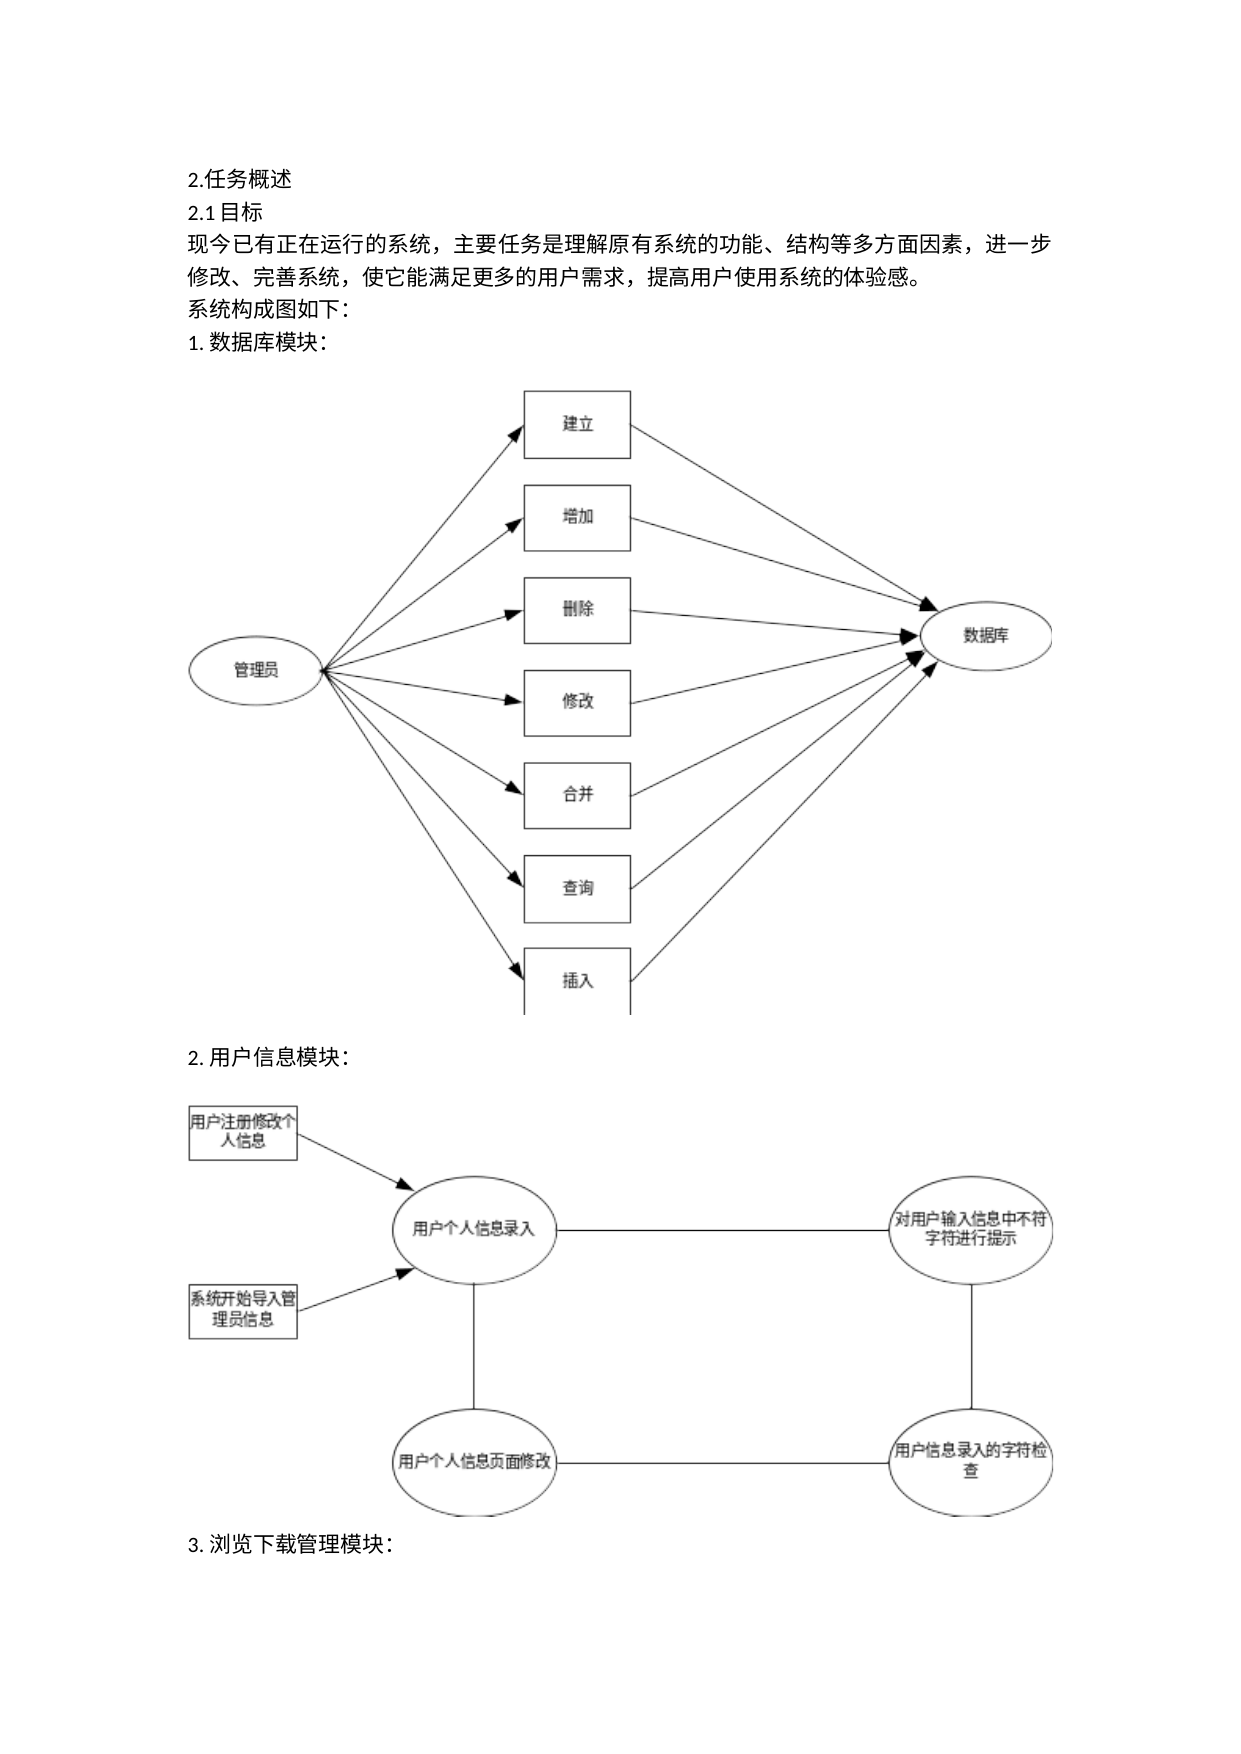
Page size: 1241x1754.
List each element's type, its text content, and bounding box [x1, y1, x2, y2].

text 2. 用户信息模块： [187, 1039, 1053, 1072]
text 2.1目标 [187, 194, 1053, 227]
text 3. 浏览下载管理模块： [187, 1527, 1053, 1559]
text 现今已有正在运行的系统，主要任务是理解原有系统的功能、结构等多方面因素，进一步修改、完善系统，使它能满足更多的用户需求，提高用户使用系统的体验感。 [187, 227, 1053, 292]
text 系统构成图如下： [187, 292, 1053, 324]
text 2.任务概述 [187, 162, 1053, 194]
text 1. 数据库模块： [187, 324, 1053, 357]
